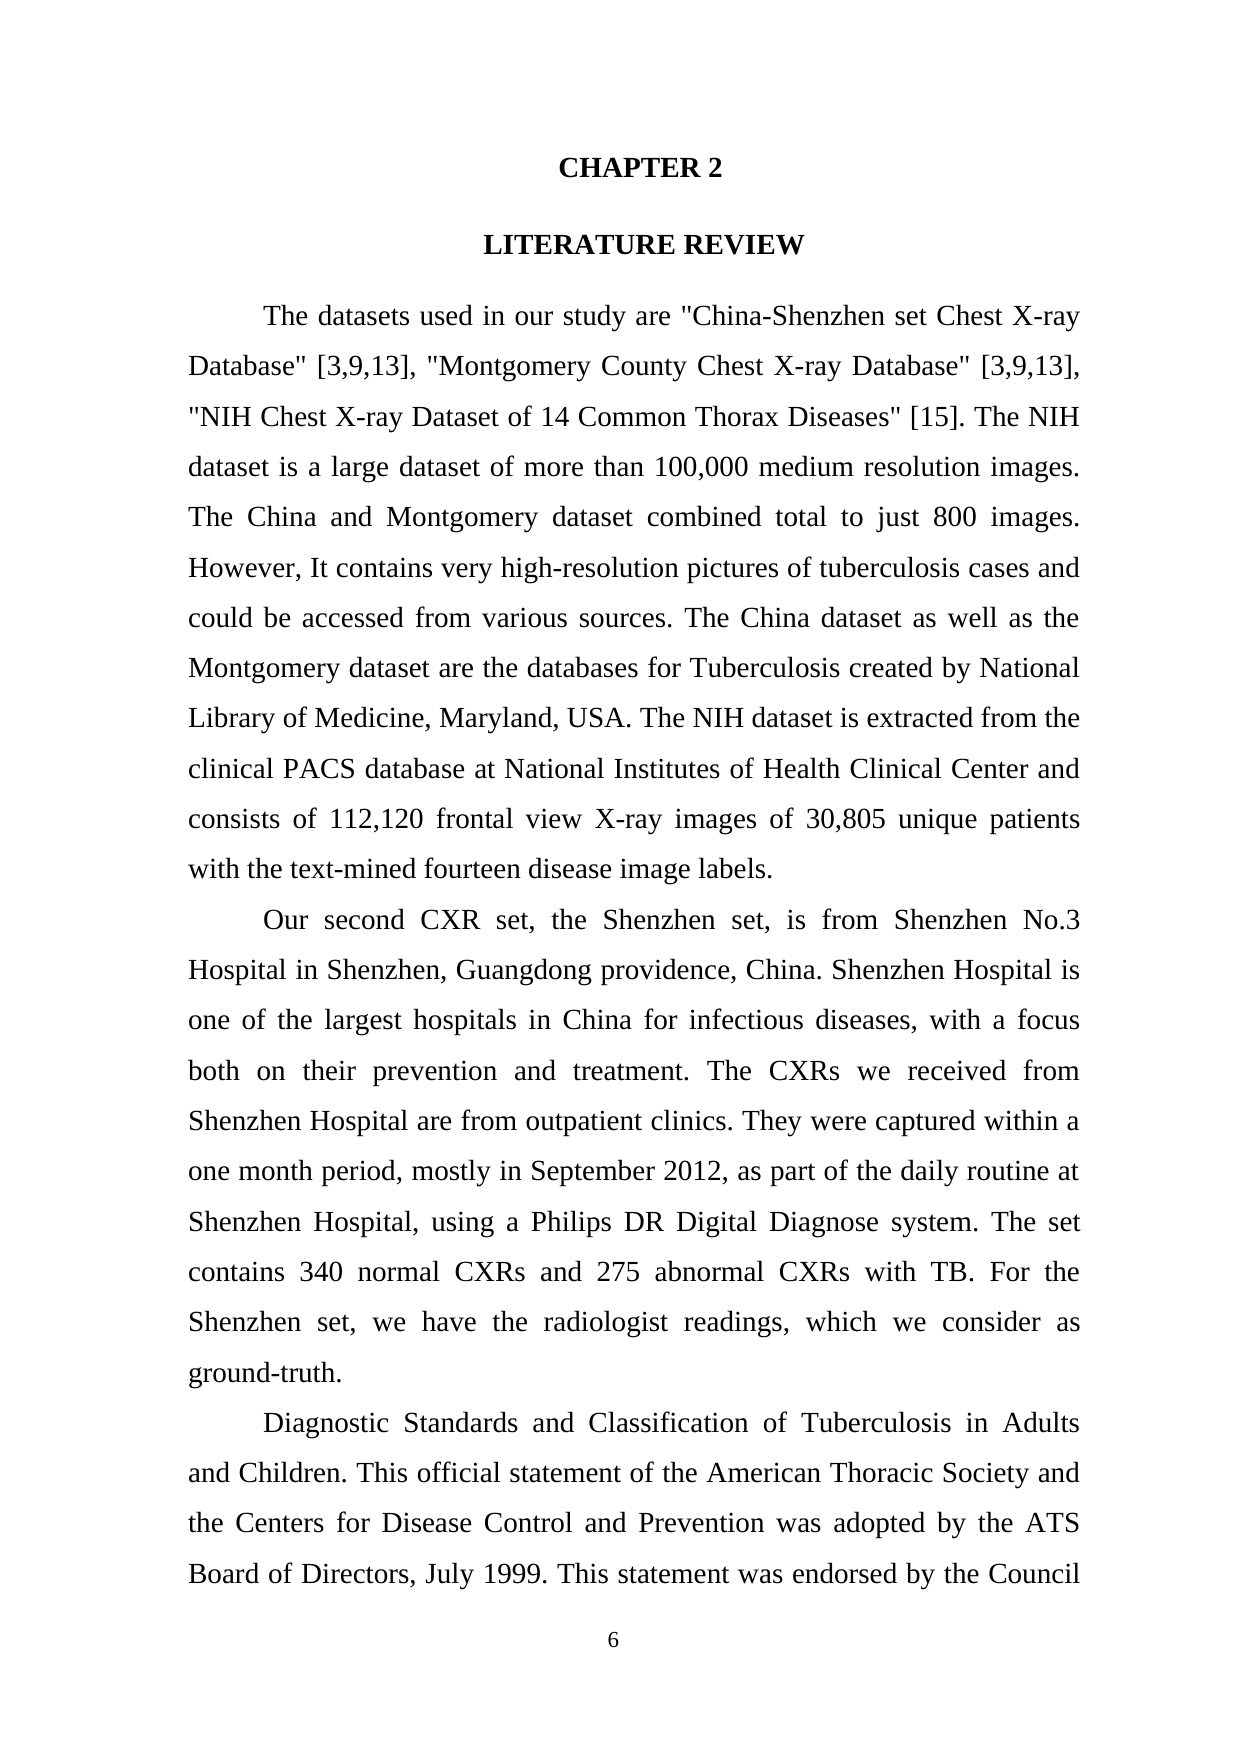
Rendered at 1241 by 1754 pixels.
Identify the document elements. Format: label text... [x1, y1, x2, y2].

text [188, 1405, 1081, 1589]
subtitle LITERATURE REVIEW [188, 227, 1093, 261]
text The datasets used in our study are "China-Shenzhen set Chest X-ray Database" [3,9,13], "Montgomery County Chest X-ray Database" [3,9,13], "NIH Chest X-ray Dataset of 14 Common Thorax Diseases" [15]. The NIH dataset is a large dataset of more than 100,000 medium resolution images. The China and Montgomery dataset combined total to just 800 images. However, It contains very high-resolution pictures of tuberculosis cases and could be accessed from various sources. The China dataset as well as the Montgomery dataset are the databases for Tuberculosis created by National Library of Medicine, Maryland, USA. The NIH dataset is extracted from the clinical PACS database at National Institutes of Health Clinical Center and consists of 112,120 frontal view X-ray images of 30,805 unique patients with the text-mined fourteen disease image labels. [188, 298, 1081, 885]
subtitle CHAPTER 2 [188, 150, 1093, 183]
text Our second CXR set, the Shenzhen set, is from Shenzhen No.3 Hospital in Shenzhen, Guangdong providence, China. Shenzhen Hospital is one of the largest hospitals in China for infectious diseases, with a focus both on their prevention and treatment. The CXRs we received from Shenzhen Hospital are from outpatient clinics. They were captured within a one month period, mostly in September 2012, as part of the daily routine at Shenzhen Hospital, using a Philips DR Digital Diagnose system. The set contains 340 normal CXRs and 275 abnormal CXRs with TB. For the Shenzhen set, we have the radiologist readings, which we consider as ground-truth. [188, 902, 1081, 1388]
